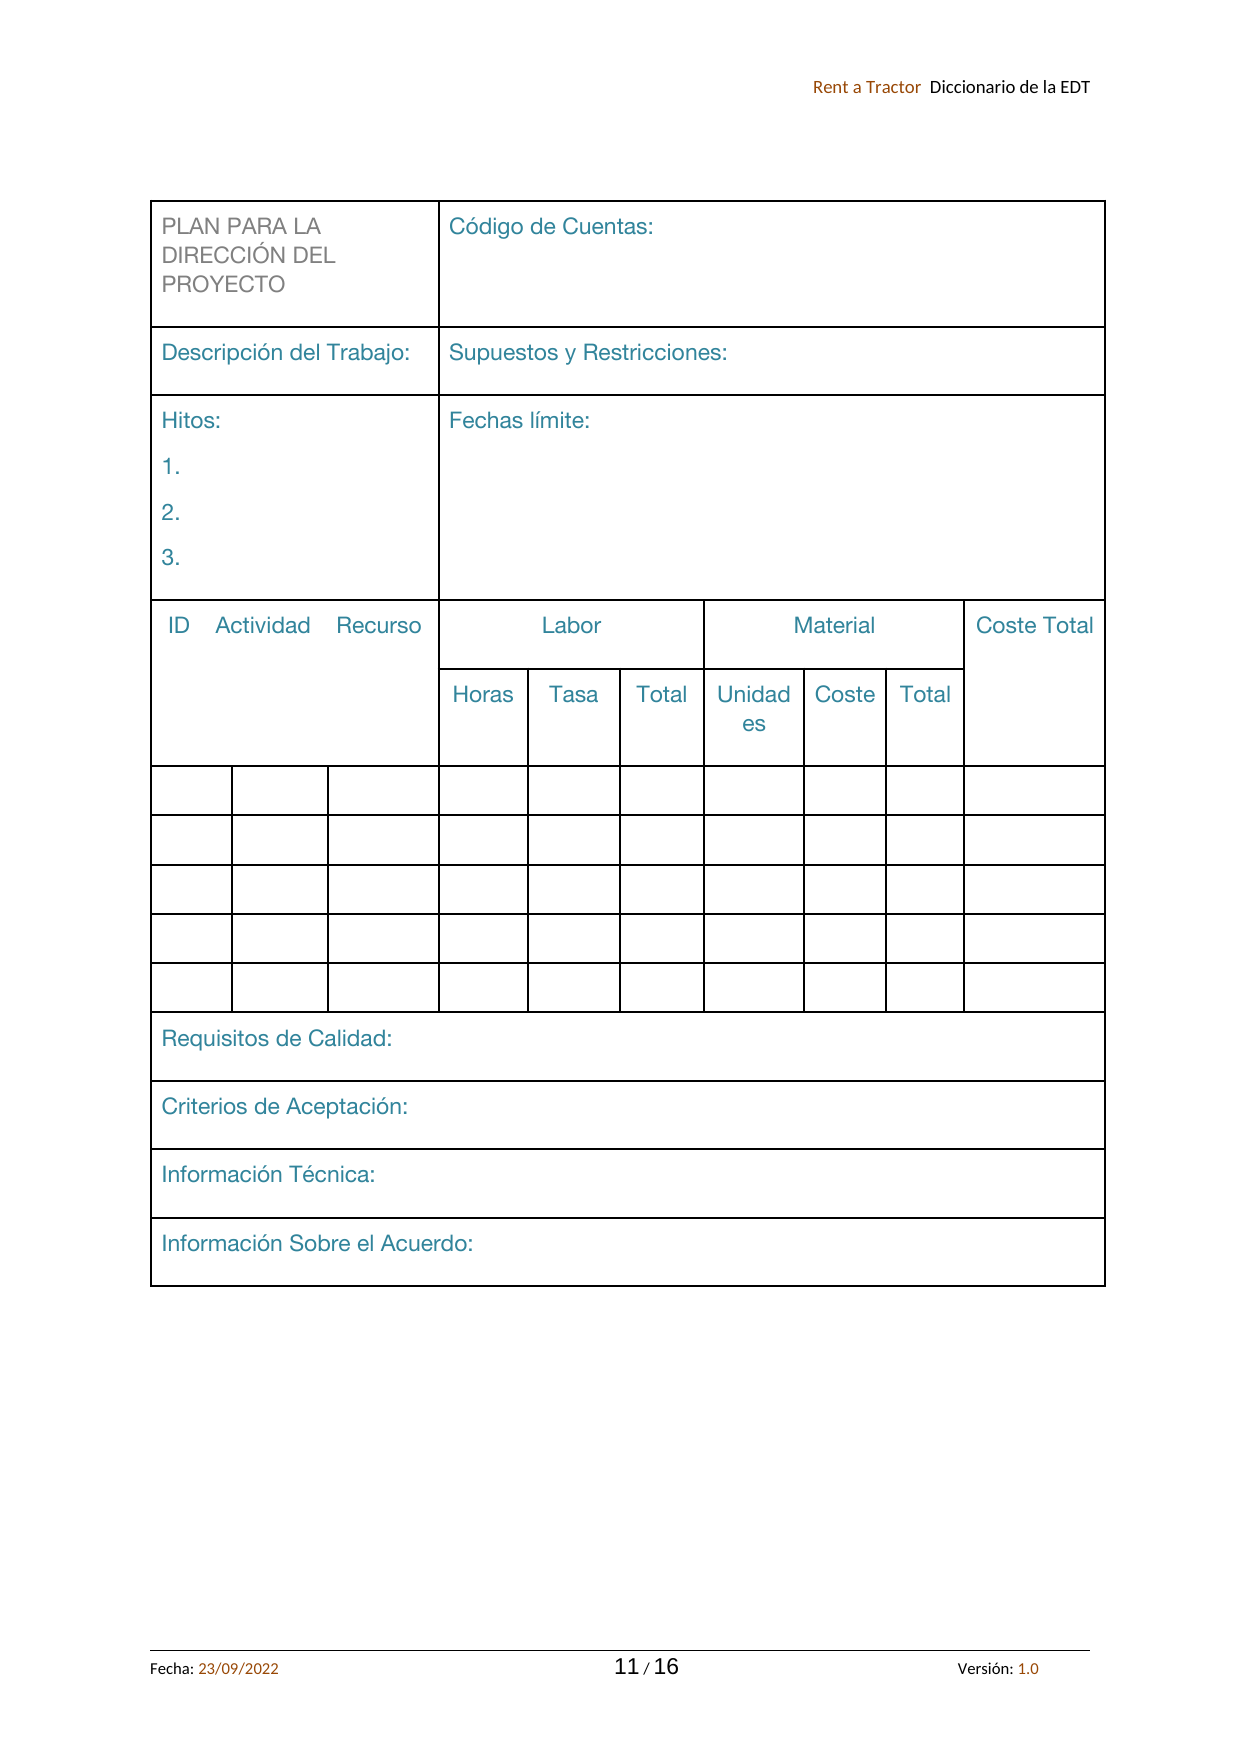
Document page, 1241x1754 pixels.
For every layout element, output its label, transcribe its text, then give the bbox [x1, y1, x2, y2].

table_cell [805, 915, 885, 962]
table_cell Horas [440, 670, 527, 765]
table_cell [529, 816, 619, 863]
table_cell [887, 964, 963, 1011]
table_cell [440, 915, 527, 962]
table_cell [233, 866, 327, 913]
table_cell [152, 866, 231, 913]
table_cell [887, 816, 963, 863]
table_cell [805, 964, 885, 1011]
table_cell Información Técnica: [152, 1150, 1104, 1217]
table_cell [152, 915, 231, 962]
table_cell [705, 816, 803, 863]
table_cell [887, 915, 963, 962]
table_cell [965, 816, 1104, 863]
table_cell Unidades [705, 670, 803, 765]
table_cell [152, 816, 231, 863]
table_cell [529, 767, 619, 814]
table_cell Requisitos de Calidad: [152, 1013, 1104, 1080]
table_cell [965, 915, 1104, 962]
table_cell [233, 964, 327, 1011]
table_cell [705, 767, 803, 814]
table_cell [805, 816, 885, 863]
table_cell [705, 915, 803, 962]
table_cell [329, 915, 438, 962]
table_cell [440, 866, 527, 913]
table_cell [805, 866, 885, 913]
table_cell [887, 767, 963, 814]
table_cell [621, 964, 703, 1011]
table_cell [440, 816, 527, 863]
table_header Código de Cuentas: [440, 202, 1104, 326]
table_cell Total [887, 670, 963, 765]
table_cell [329, 767, 438, 814]
table_cell [965, 964, 1104, 1011]
table_cell [529, 964, 619, 1011]
table_cell Tasa [529, 670, 619, 765]
table_cell [705, 964, 803, 1011]
table_cell Labor [440, 601, 703, 668]
table_cell Coste Total [965, 601, 1104, 765]
table_cell [621, 767, 703, 814]
table_cell [621, 866, 703, 913]
table_cell Fechas límite: [440, 396, 1104, 599]
table_cell [965, 767, 1104, 814]
table_cell [621, 915, 703, 962]
table_cell Hitos: 1. 2. 3. [152, 396, 438, 599]
table_cell [152, 964, 231, 1011]
table_cell [329, 816, 438, 863]
table_cell [529, 915, 619, 962]
table_cell [233, 816, 327, 863]
table_cell Supuestos y Restricciones: [440, 328, 1104, 394]
table_cell [233, 915, 327, 962]
table_cell Total [621, 670, 703, 765]
table_cell Material [705, 601, 963, 668]
table_header PLAN PARA LA DIRECCIÓN DEL PROYECTO [152, 202, 438, 326]
table_cell [805, 767, 885, 814]
table_cell [440, 964, 527, 1011]
table_cell [233, 767, 327, 814]
table_cell Criterios de Aceptación: [152, 1082, 1104, 1148]
table_cell [329, 964, 438, 1011]
table_cell [965, 866, 1104, 913]
table_cell [529, 866, 619, 913]
table_cell [440, 767, 527, 814]
table_cell Coste [805, 670, 885, 765]
table_cell [705, 866, 803, 913]
table_cell ID Actividad Recurso [152, 601, 438, 765]
table_cell Descripción del Trabajo: [152, 328, 438, 394]
table_cell [152, 767, 231, 814]
table_cell [621, 816, 703, 863]
table_cell [887, 866, 963, 913]
table_cell [329, 866, 438, 913]
table_cell Información Sobre el Acuerdo: [152, 1219, 1104, 1285]
